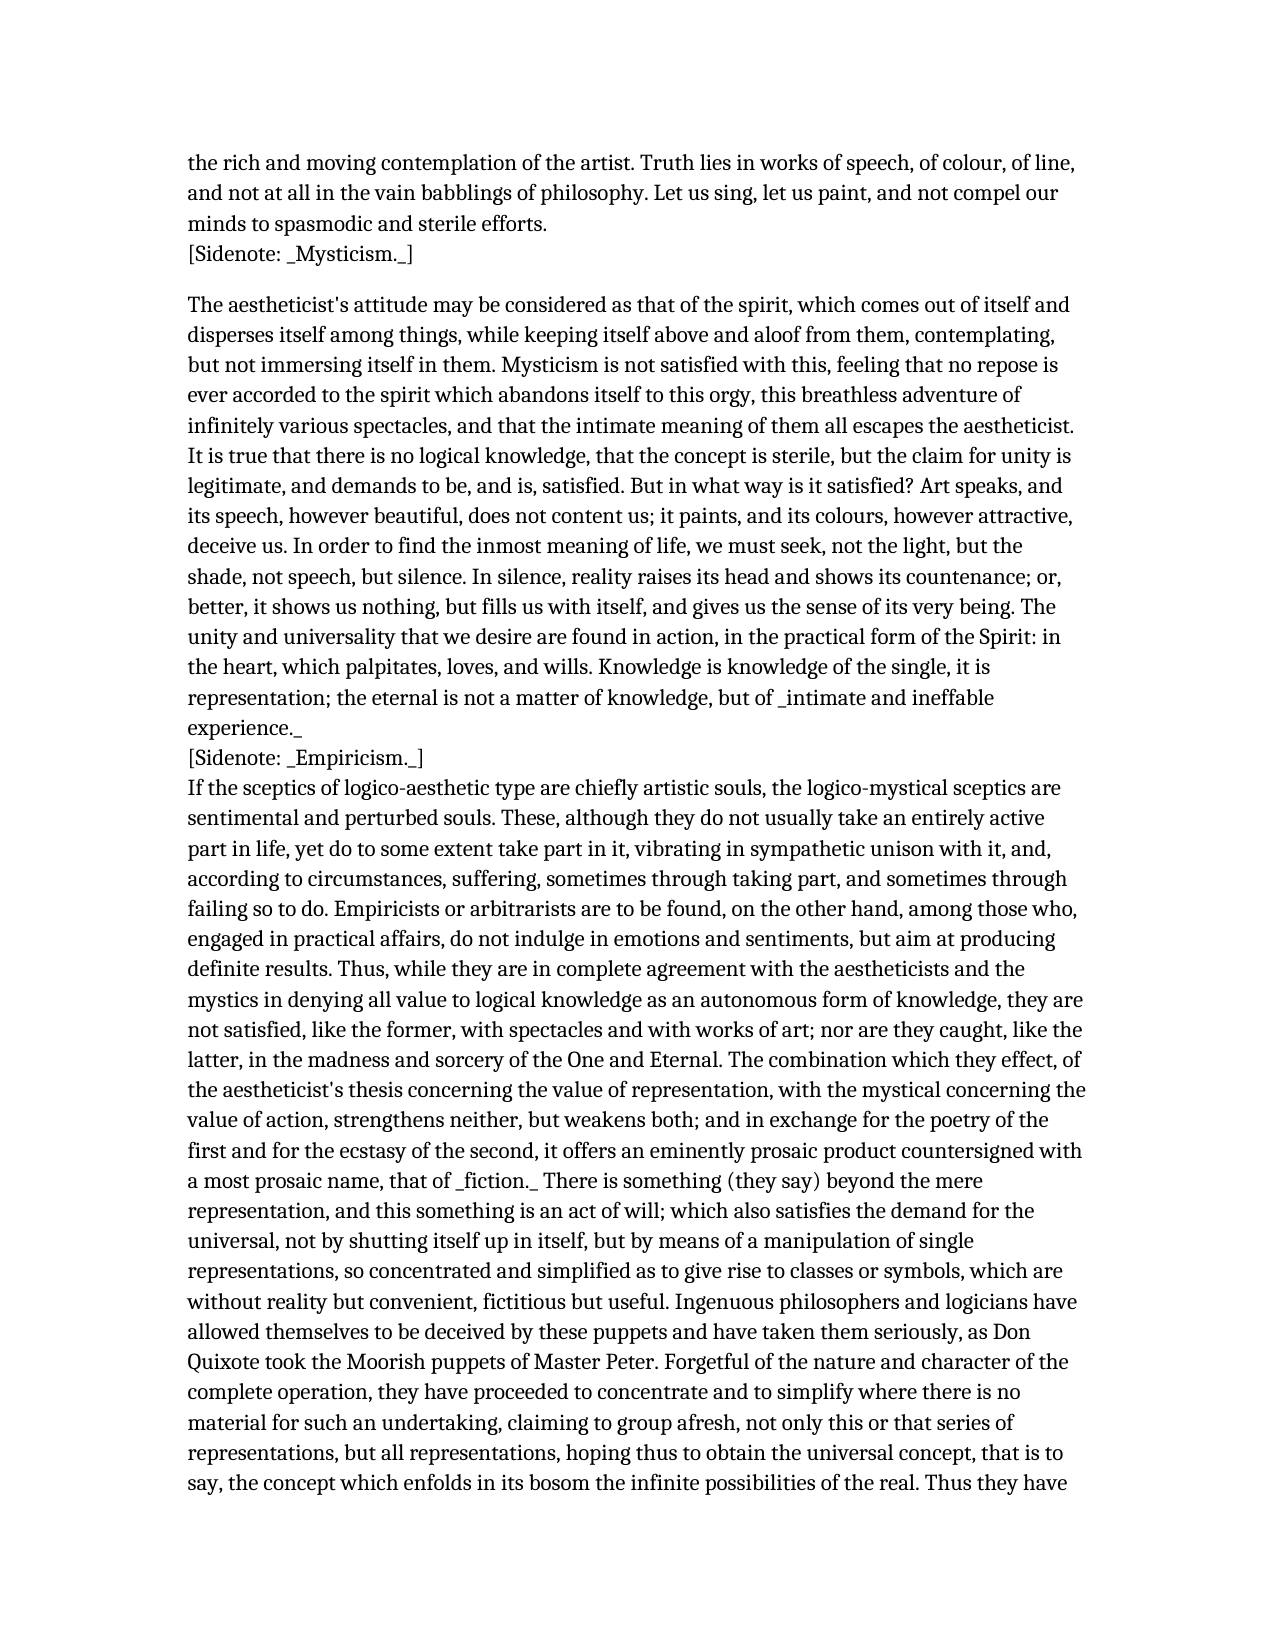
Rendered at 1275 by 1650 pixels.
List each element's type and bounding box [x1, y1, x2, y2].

text [187, 292, 1087, 1496]
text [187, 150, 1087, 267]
